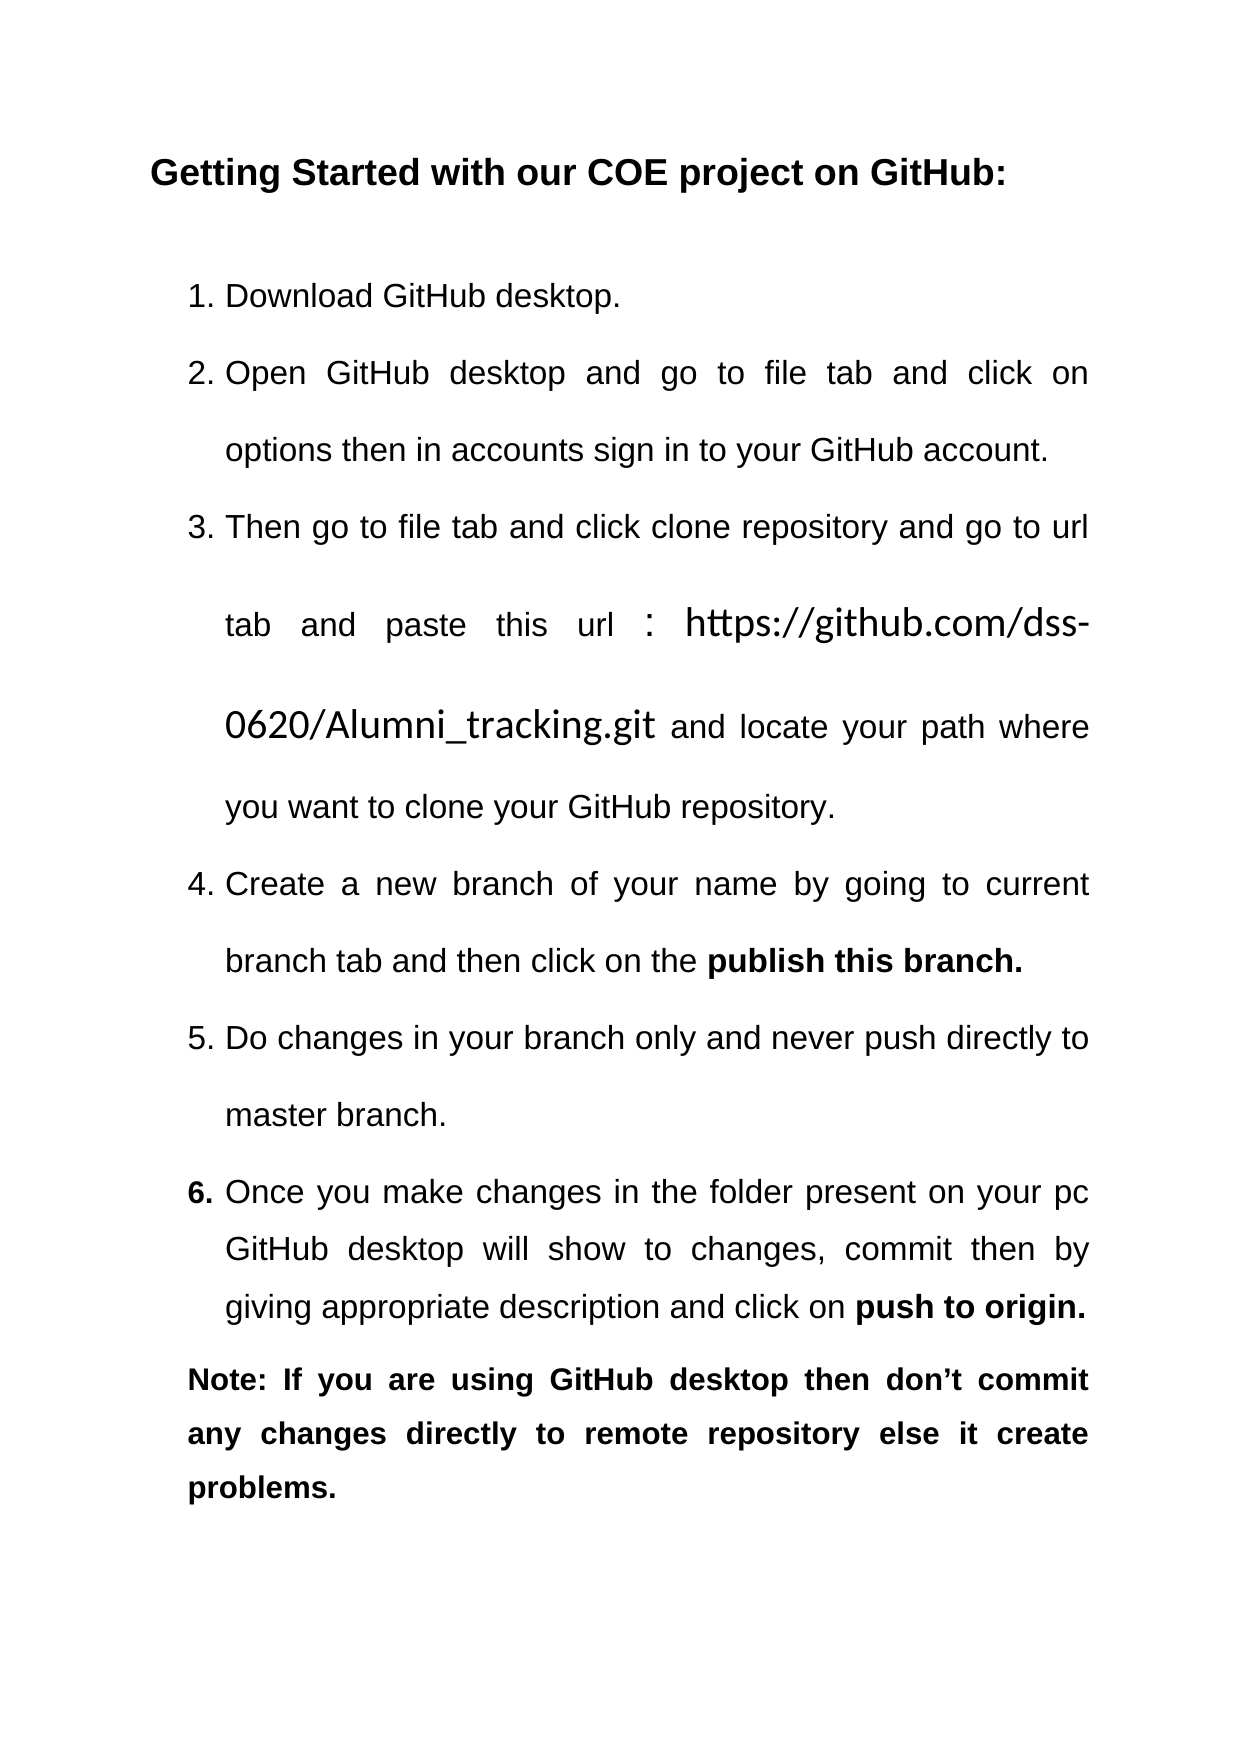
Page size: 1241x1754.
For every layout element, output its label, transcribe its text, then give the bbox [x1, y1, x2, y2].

list Once you make changes in the folder present on your pc GitHub desktop will show to changes, commit then by giving appropriate description and click on push to origin. [187, 1172, 1090, 1325]
list Create a new branch of your name by going to current branch tab and then click on the publish this branch. [187, 864, 1090, 979]
list Open GitHub desktop and go to file tab and click on options then in accounts sign in to your GitHub account. [187, 353, 1090, 469]
text Note: If you are using GitHub desktop then don’t commit any changes directly to remote repository else it create problems. [187, 1361, 1090, 1505]
list Then go to file tab and click clone repository and go to url tab and paste this url : https://github.com/dss-0620/Alumni_tracking.git and locate your path where you want to clone your GitHub repository. [187, 507, 1090, 826]
text Getting Started with our COE project on GitHub: [150, 150, 1090, 193]
list Do changes in your branch only and never push directly to master branch. [187, 1018, 1090, 1133]
list Download GitHub desktop. [187, 276, 1090, 315]
